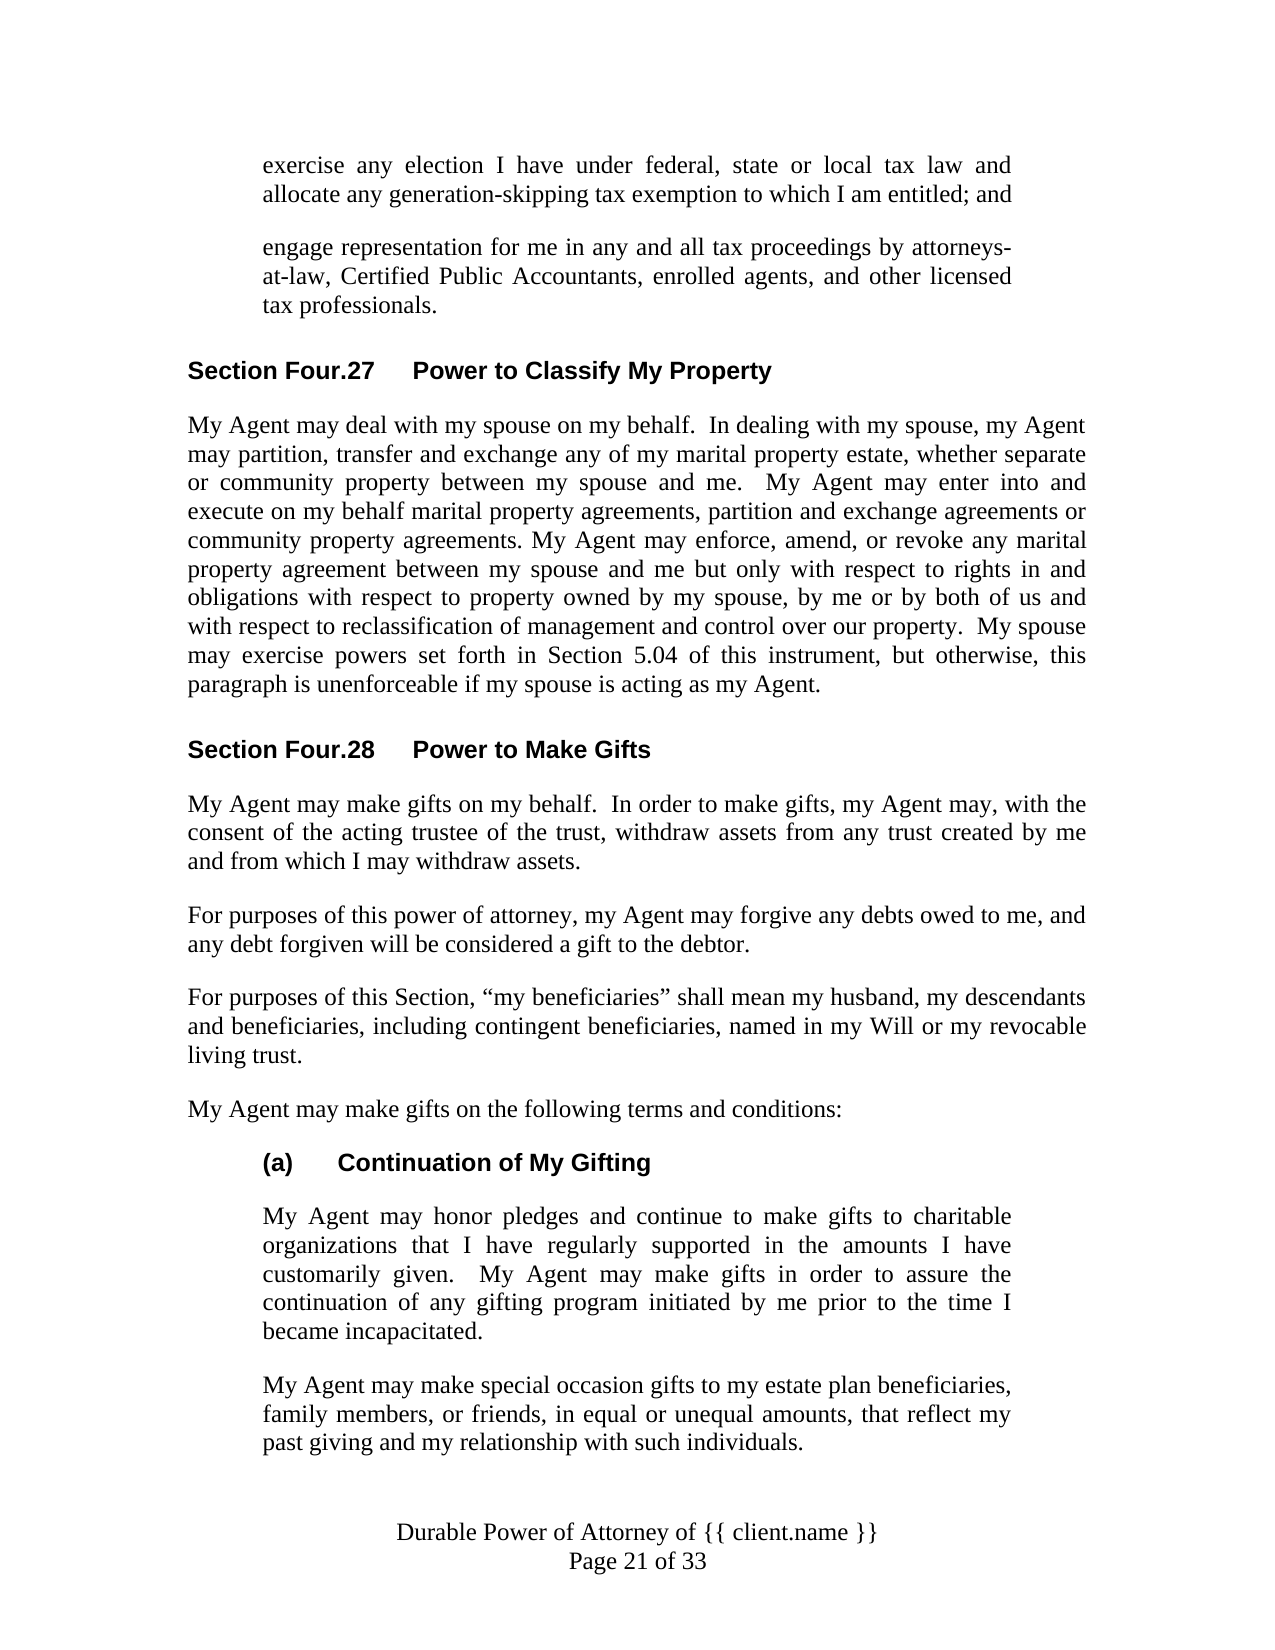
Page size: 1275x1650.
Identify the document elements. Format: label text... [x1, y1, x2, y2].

subtitle engage representation for me in any and all tax proceedings by attorneys-at-law, Certified Public Accountants, enrolled agents, and other licensed tax professionals. [262, 232, 1012, 319]
subtitle Power to Classify My Property [187, 356, 1087, 385]
subtitle My Agent may make gifts on my behalf. In order to make gifts, my Agent may, with the consent of the acting trustee of the trust, withdraw assets from any trust created by me and from which I may withdraw assets. [187, 789, 1087, 875]
subtitle My Agent may make special occasion gifts to my estate plan beneficiaries, family members, or friends, in equal or unequal amounts, that reflect my past giving and my relationship with such individuals. [262, 1370, 1012, 1456]
subtitle My Agent may honor pledges and continue to make gifts to charitable organizations that I have regularly supported in the amounts I have customarily given. My Agent may make gifts in order to assure the continuation of any gifting program initiated by me prior to the time I became incapacitated. [262, 1201, 1012, 1345]
subtitle For purposes of this power of attorney, my Agent may forgive any debts owed to me, and any debt forgiven will be considered a gift to the debtor. [187, 900, 1087, 957]
subtitle Power to Make Gifts [187, 735, 1087, 764]
subtitle exercise any election I have under federal, state or local tax law and allocate any generation-skipping tax exemption to which I am entitled; and [262, 150, 1012, 207]
subtitle Continuation of My Gifting [262, 1147, 1087, 1176]
subtitle My Agent may make gifts on the following terms and conditions: [187, 1094, 1087, 1122]
subtitle For purposes of this Section, “my beneficiaries” shall mean my husband, my descendants and beneficiaries, including contingent beneficiaries, named in my Will or my revocable living trust. [187, 982, 1087, 1069]
subtitle My Agent may deal with my spouse on my behalf. In dealing with my spouse, my Agent may partition, transfer and exchange any of my marital property estate, whether separate or community property between my spouse and me. My Agent may enter into and execute on my behalf marital property agreements, partition and exchange agreements or community property agreements. My Agent may enforce, amend, or revoke any marital property agreement between my spouse and me but only with respect to rights in and obligations with respect to property owned by my spouse, by me or by both of us and with respect to reclassification of management and control over our property. My spouse may exercise powers set forth in Section 5.04 of this instrument, but otherwise, this paragraph is unenforceable if my spouse is acting as my Agent. [187, 410, 1087, 697]
